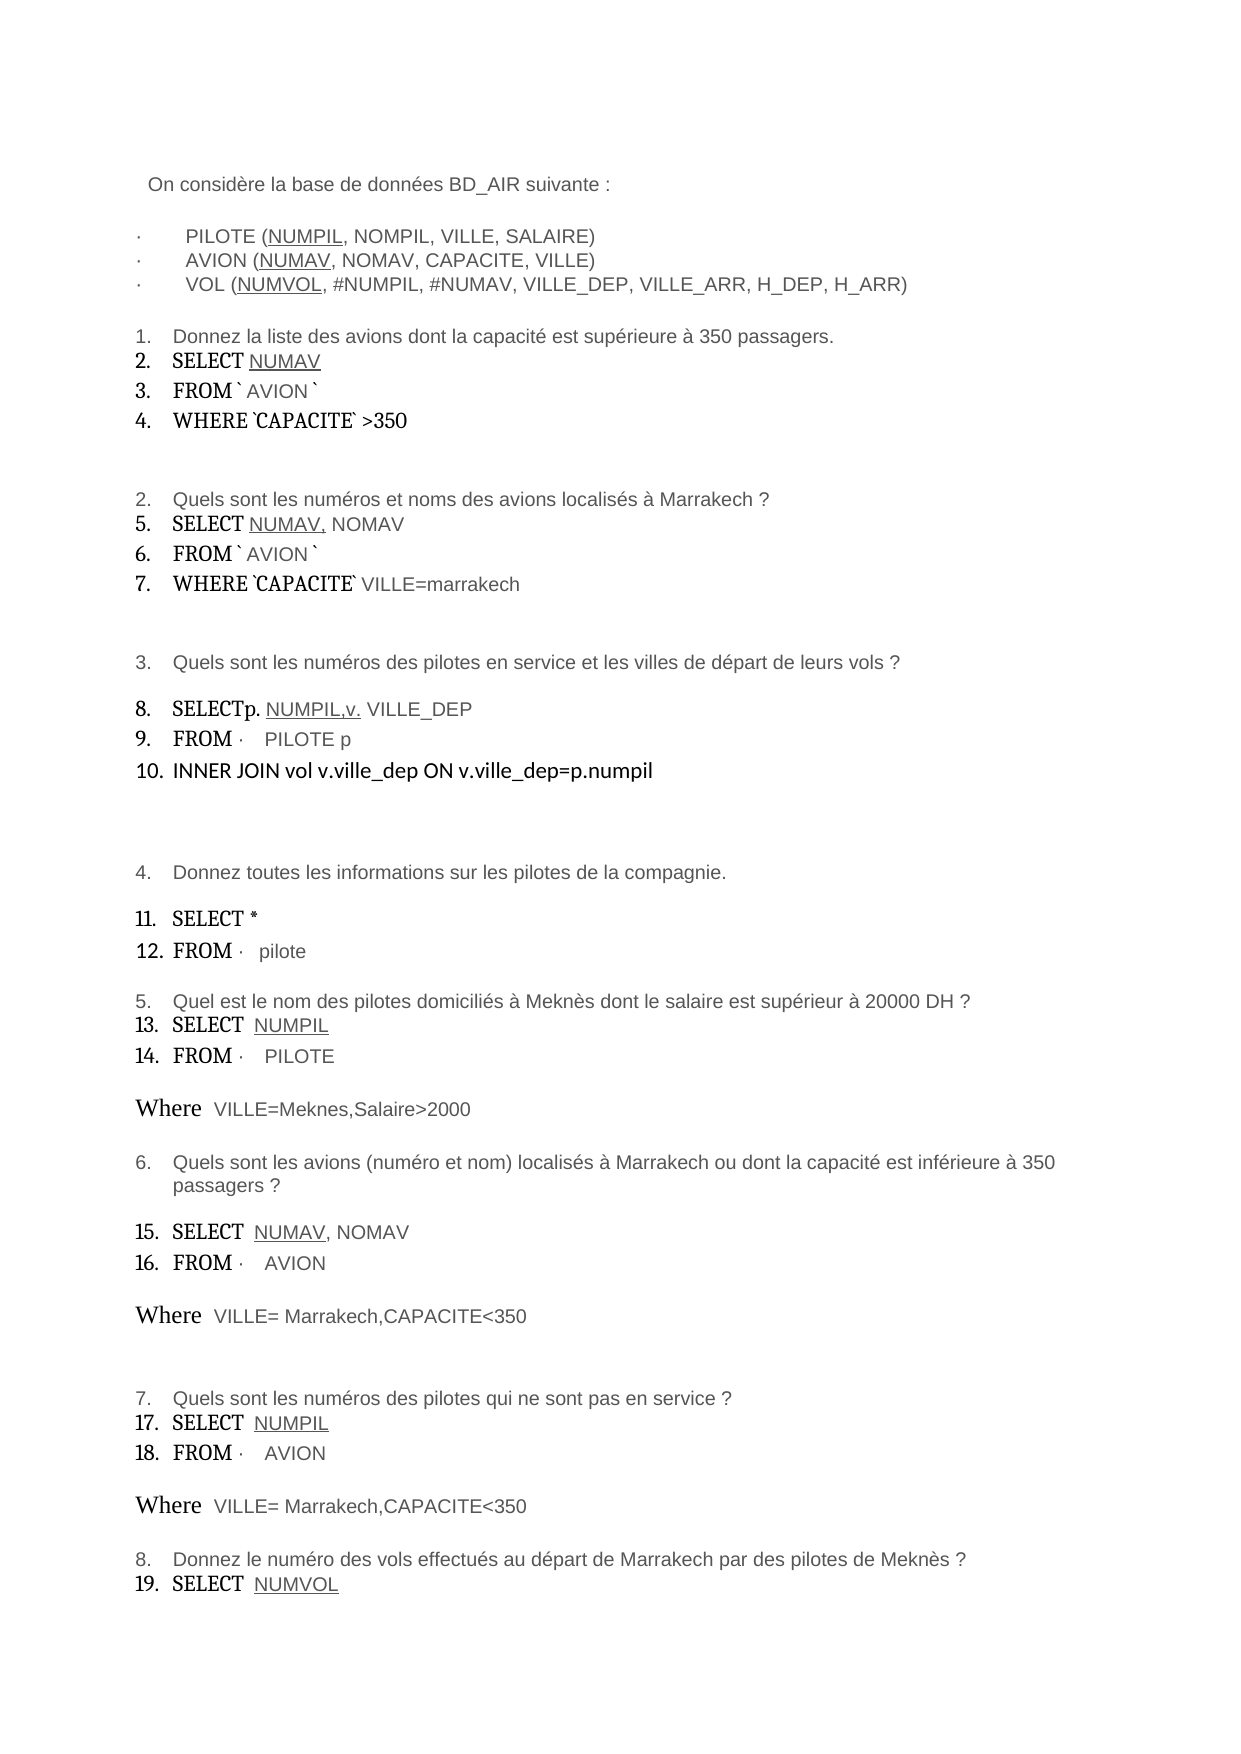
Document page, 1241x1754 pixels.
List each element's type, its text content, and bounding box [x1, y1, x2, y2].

list SELECT NUMPIL [135, 1012, 1093, 1038]
text Where VILLE=Meknes,Salaire>2000 [135, 1093, 1093, 1122]
list FROM ` AVION ` [135, 378, 1093, 404]
list FROM · PILOTE [135, 1042, 1093, 1069]
list FROM · AVION [135, 1249, 1093, 1276]
text · PILOTE (NUMPIL, NOMPIL, VILLE, SALAIRE) [135, 224, 1093, 248]
text 3. Quels sont les numéros des pilotes en service et les villes de départ de leurs vols ? [135, 651, 1093, 673]
list Donnez la liste des avions dont la capacité est supérieure à 350 passagers. [135, 325, 1093, 347]
list FROM · AVION [135, 1439, 1093, 1466]
list SELECT NUMAV, NOMAV [135, 510, 1093, 537]
list WHERE `CAPACITE` VILLE=marrakech [135, 571, 1093, 597]
text 5. Quel est le nom des pilotes domiciliés à Meknès dont le salaire est supérieur à 20000 DH ? [135, 989, 1093, 1012]
list SELECT NUMVOL [135, 1571, 1093, 1597]
list FROM ` AVION ` [135, 541, 1093, 567]
text 8. Donnez le numéro des vols effectués au départ de Marrakech par des pilotes de Meknès ? [135, 1548, 1093, 1571]
text 7. Quels sont les numéros des pilotes qui ne sont pas en service ? [135, 1387, 1093, 1409]
list SELECT NUMAV, NOMAV [135, 1219, 1093, 1245]
text Where VILLE= Marrakech,CAPACITE<350 [135, 1300, 1093, 1329]
list INNER JOIN vol v.ville_dep ON v.ville_dep=p.numpil [135, 756, 1093, 784]
list SELECT NUMPIL [135, 1409, 1093, 1436]
text 6. Quels sont les avions (numéro et nom) localisés à Marrakech ou dont la capacité est inférieure à 350 passagers ? [135, 1151, 1093, 1196]
list WHERE `CAPACITE` >350 [135, 408, 1093, 434]
list SELECTp. NUMPIL,v. VILLE_DEP [135, 696, 1093, 722]
list SELECT * [135, 906, 1093, 933]
text 2. Quels sont les numéros et noms des avions localisés à Marrakech ? [135, 488, 1093, 510]
text 4. Donnez toutes les informations sur les pilotes de la compagnie. [135, 861, 1093, 883]
text · AVION (NUMAV, NOMAV, CAPACITE, VILLE) [135, 248, 1093, 272]
list SELECT NUMAV [135, 347, 1093, 374]
text · VOL (NUMVOL, #NUMPIL, #NUMAV, VILLE_DEP, VILLE_ARR, H_DEP, H_ARR) [135, 272, 1093, 296]
text Where VILLE= Marrakech,CAPACITE<350 [135, 1491, 1093, 1519]
list FROM · pilote [135, 936, 1093, 964]
list FROM · PILOTE p [135, 726, 1093, 752]
text On considère la base de données BD_AIR suivante : [148, 173, 1093, 195]
